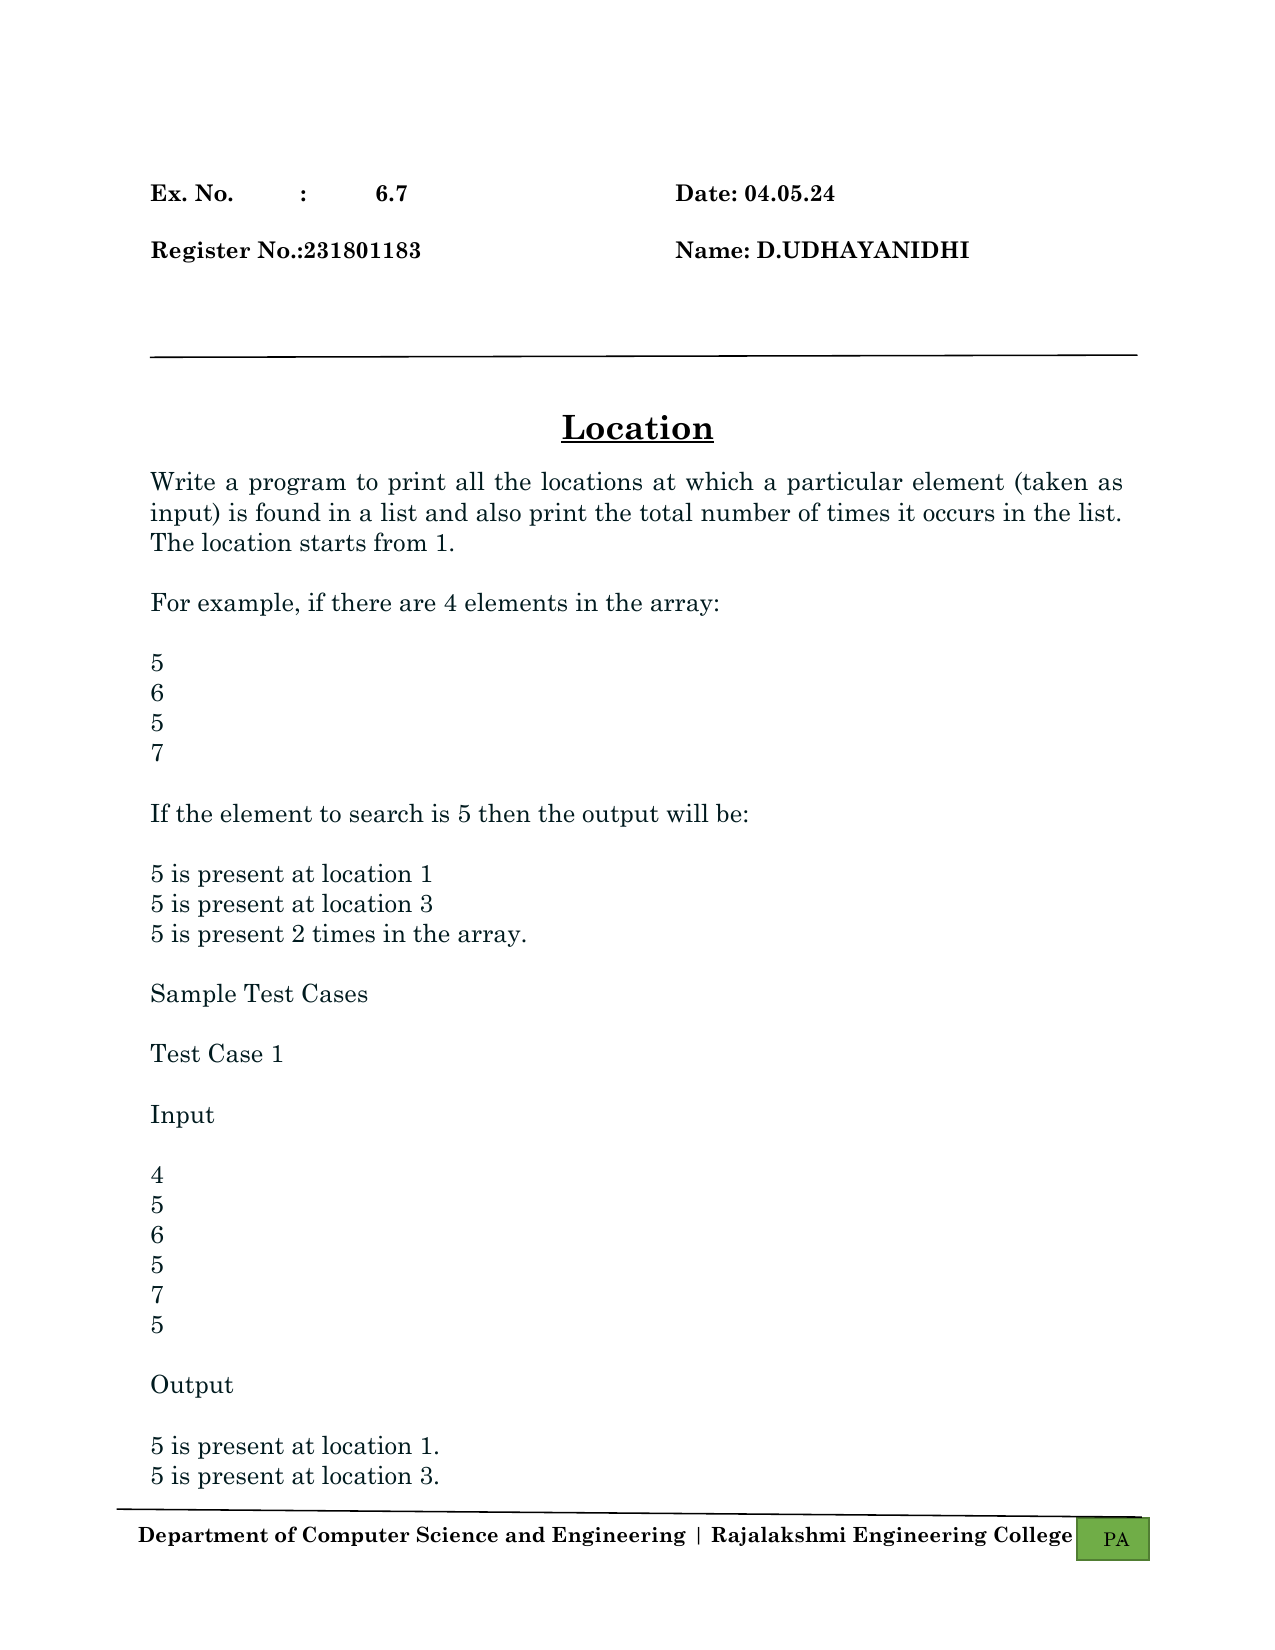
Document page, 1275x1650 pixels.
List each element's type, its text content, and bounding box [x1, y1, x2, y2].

text Location [150, 406, 1125, 446]
text 5 [150, 1189, 1125, 1219]
text Register No.:231801183 Name: D.UDHAYANIDHI [150, 236, 1125, 263]
text 7 [150, 737, 1125, 767]
text Write a program to print all the locations at which a particular element (taken as input) is found in a list and also print the total number of times it occurs in the list. The location starts from 1. [150, 466, 1125, 556]
text If the element to search is 5 then the output will be: [150, 797, 1125, 827]
text 5 is present at location 1 [150, 857, 1125, 888]
text 7 [150, 1279, 1125, 1309]
text 6 [150, 677, 1125, 707]
text 5 [150, 1249, 1125, 1279]
text Output [150, 1369, 1125, 1399]
text 5 [150, 707, 1125, 737]
text 5 is present at location 3 [150, 888, 1125, 918]
text 5 [150, 647, 1125, 677]
text Sample Test Cases [150, 978, 1125, 1008]
text 6 [150, 1219, 1125, 1249]
text 4 [150, 1158, 1125, 1189]
text 5 is present at location 3. [150, 1459, 1125, 1490]
text 5 is present 2 times in the array. [150, 918, 1125, 948]
text 5 is present at location 1. [150, 1429, 1125, 1459]
text For example, if there are 4 elements in the array: [150, 587, 1125, 617]
text Test Case 1 [150, 1038, 1125, 1068]
text Input [150, 1098, 1125, 1128]
text 5 [150, 1309, 1125, 1339]
text Ex. No. : 6.7 Date: 04.05.24 [150, 179, 1125, 207]
